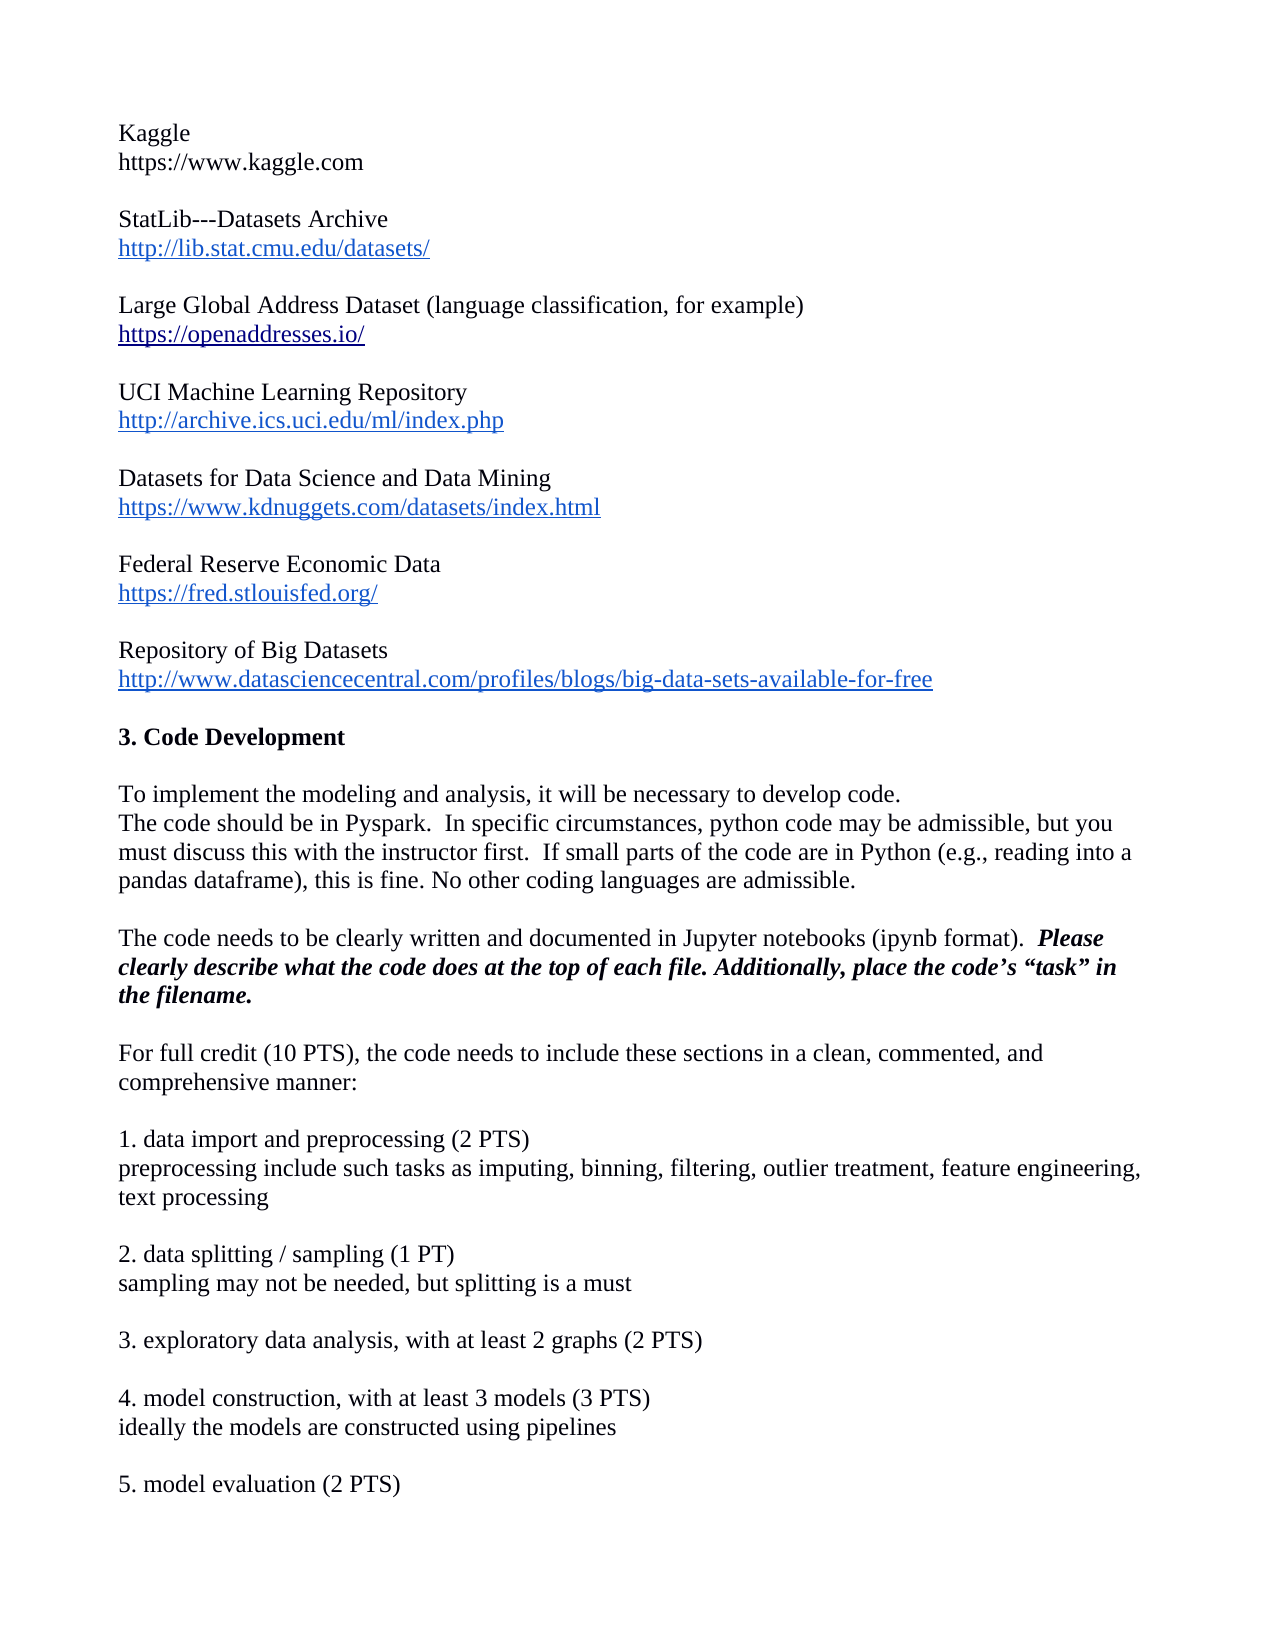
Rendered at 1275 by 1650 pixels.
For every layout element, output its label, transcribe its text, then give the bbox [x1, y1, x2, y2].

text Kaggle [118, 118, 1157, 147]
text 3. exploratory data analysis, with at least 2 graphs (2 PTS) [118, 1326, 1157, 1383]
text http://www.datasciencecentral.com/profiles/blogs/big-data-sets-available-for-free [118, 664, 1157, 693]
text Large Global Address Dataset (language classification, for example) [118, 291, 1157, 319]
text http://archive.ics.uci.edu/ml/index.php [118, 406, 1157, 434]
text sampling may not be needed, but splitting is a must [118, 1268, 1157, 1326]
text http://lib.stat.cmu.edu/datasets/ [118, 233, 1157, 262]
text To implement the modeling and analysis, it will be necessary to develop code. The code should be in Pyspark. In specific circumstances, python code may be admissible, but you must discuss this with the instructor first. If small parts of the code are in Python (e.g., reading into a pandas dataframe), this is fine. No other coding languages are admissible. [118, 779, 1157, 894]
text UCI Machine Learning Repository [118, 377, 1157, 406]
text https://www.kaggle.com [118, 147, 1157, 176]
text https://openaddresses.io/ [118, 319, 1157, 348]
text Federal Reserve Economic Data [118, 549, 1157, 578]
text For full credit (10 PTS), the code needs to include these sections in a clean, commented, and comprehensive manner: [118, 1038, 1157, 1096]
text 5. model evaluation (2 PTS) [118, 1469, 1157, 1498]
text https://fred.stlouisfed.org/ [118, 578, 1157, 607]
text Repository of Big Datasets [118, 636, 1157, 664]
text Datasets for Data Science and Data Mining [118, 434, 1157, 492]
text https://www.kdnuggets.com/datasets/index.html [118, 492, 1157, 521]
text The code needs to be clearly written and documented in Jupyter notebooks (ipynb format). Please clearly describe what the code does at the top of each file. Additionally, place the code’s “task” in the filename. [118, 923, 1157, 1009]
text StatLib---Datasets Archive [118, 204, 1157, 233]
text 4. model construction, with at least 3 models (3 PTS) ideally the models are constructed using pipelines [118, 1383, 1157, 1469]
text 1. data import and preprocessing (2 PTS) preprocessing include such tasks as imputing, binning, filtering, outlier treatment, feature engineering, text processing 2. data splitting / sampling (1 PT) [118, 1124, 1157, 1268]
text 3. Code Development [118, 722, 1157, 751]
